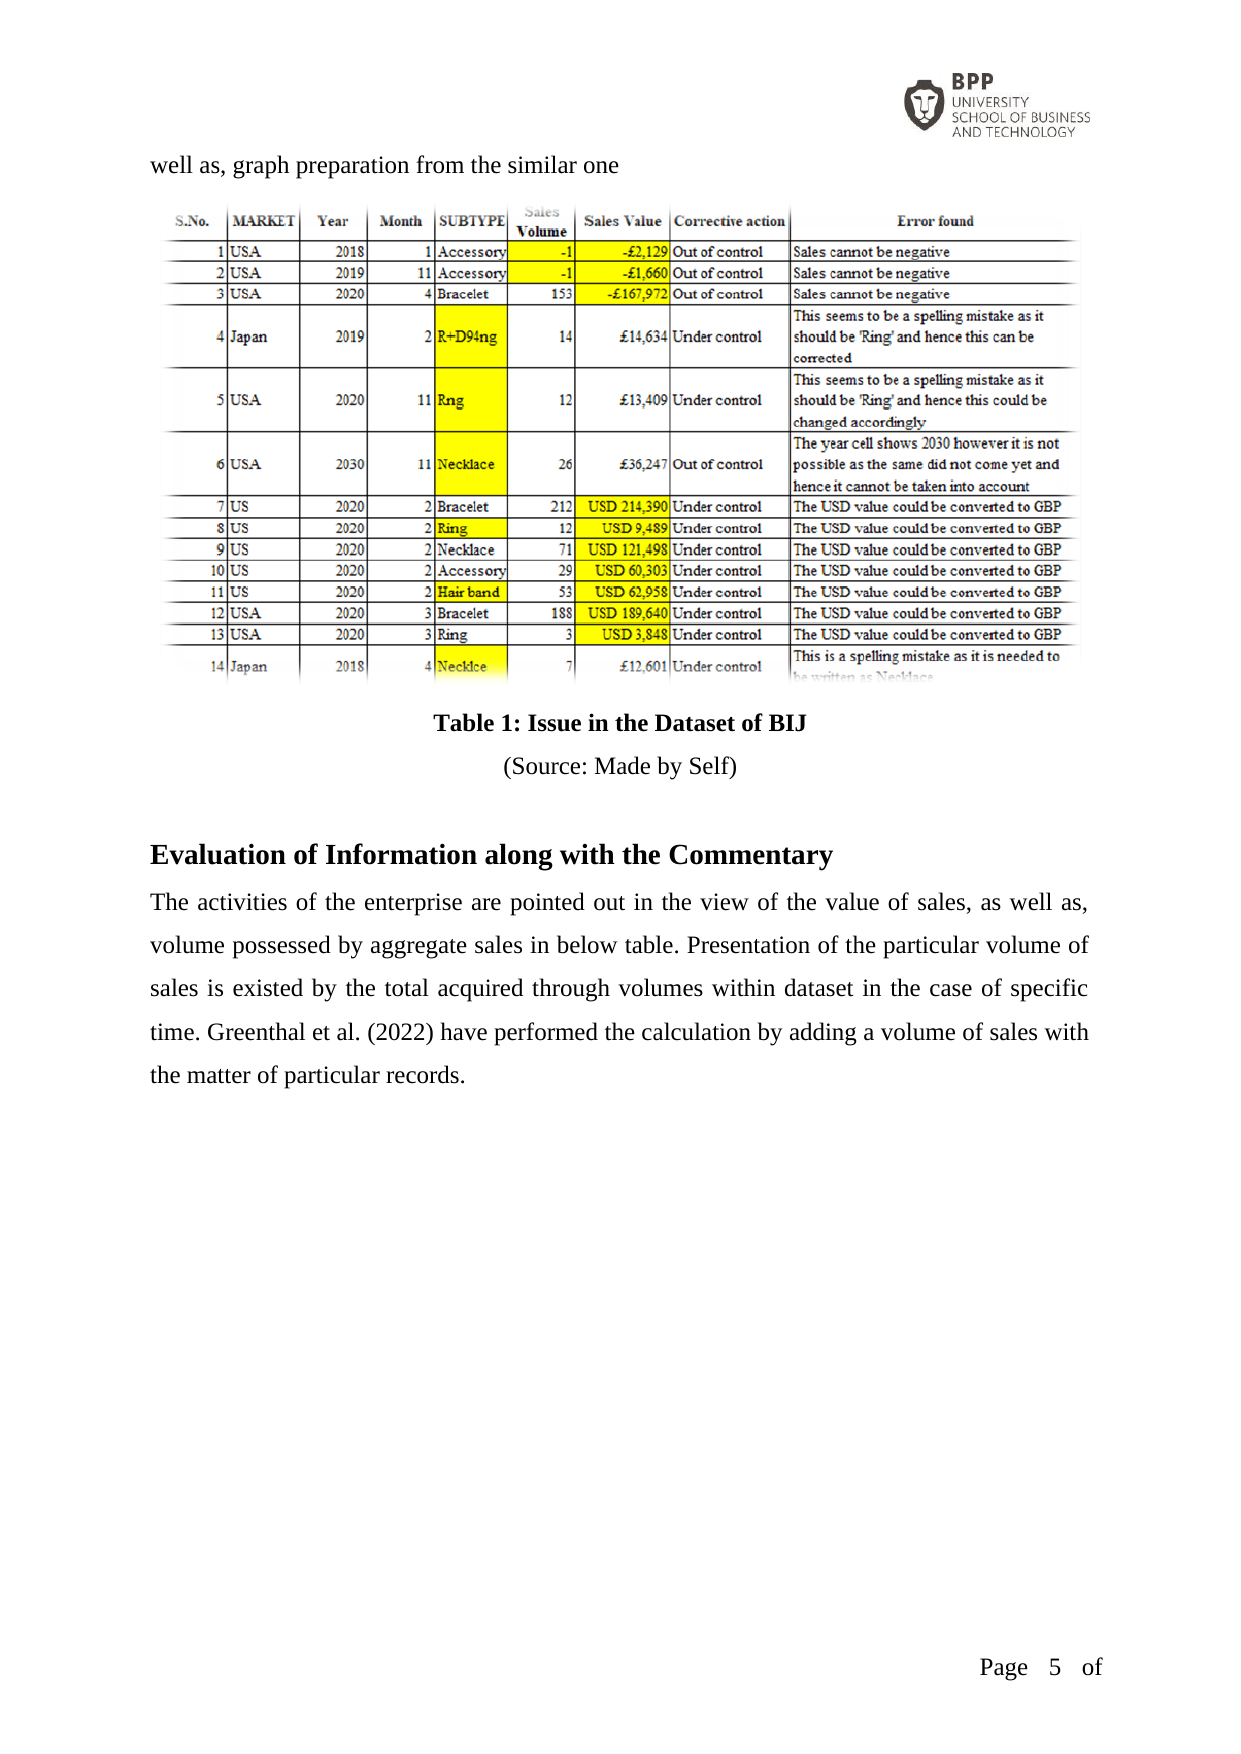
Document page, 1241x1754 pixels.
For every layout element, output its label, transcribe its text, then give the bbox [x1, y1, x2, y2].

picture [904, 73, 1090, 137]
subtitle Evaluation of Information along with the Commentary [150, 837, 1090, 871]
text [150, 150, 1090, 179]
text The activities of the enterprise are pointed out in the view of the value of sales, as well as, volume possessed by aggregate sales in below table. Presentation of the particular volume of sales is existed by the total acquired through volumes within dataset in the case of specific time. Greenthal et al. (2022) have performed the calculation by adding a volume of sales with the matter of particular records. [150, 887, 1090, 1088]
picture [181, 224, 1060, 663]
text (Source: Made by Self) [150, 751, 1090, 779]
text Table 1: Issue in the Dataset of BIJ [150, 708, 1090, 736]
